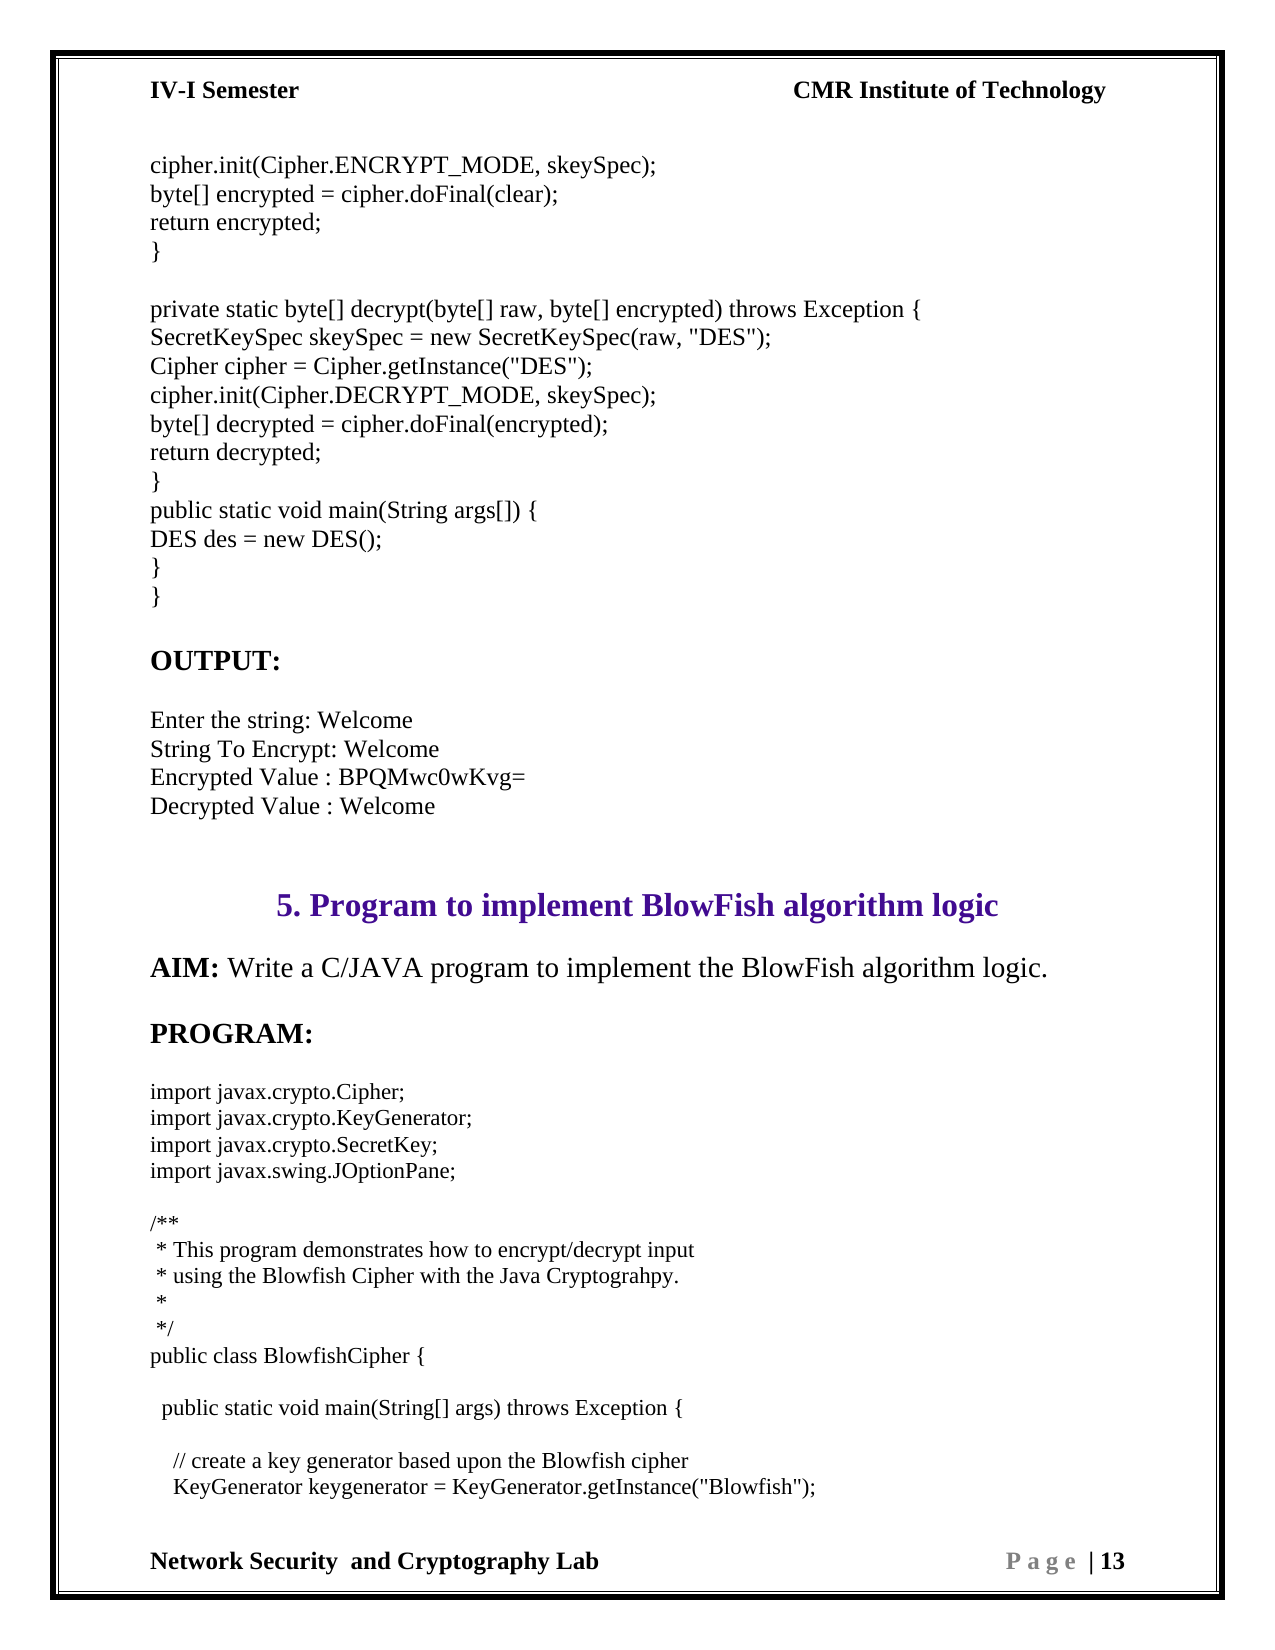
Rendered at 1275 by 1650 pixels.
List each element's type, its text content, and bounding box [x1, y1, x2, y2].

text DES des = new DES(); [150, 524, 1125, 552]
text Cipher cipher = Cipher.getInstance("DES"); [150, 351, 1125, 380]
text cipher.init(Cipher.ENCRYPT_MODE, skeySpec); [150, 150, 1125, 179]
text * [150, 1289, 1125, 1315]
text cipher.init(Cipher.DECRYPT_MODE, skeySpec); [150, 380, 1125, 409]
text KeyGenerator keygenerator = KeyGenerator.getInstance("Blowfish"); [150, 1473, 1125, 1500]
text byte[] encrypted = cipher.doFinal(clear); [150, 179, 1125, 207]
text } [150, 581, 1125, 610]
text byte[] decrypted = cipher.doFinal(encrypted); [150, 409, 1125, 437]
text } [150, 466, 1125, 495]
text import javax.swing.JOptionPane; [150, 1157, 1125, 1183]
text import javax.crypto.KeyGenerator; [150, 1104, 1125, 1131]
text 5. Program to implement BlowFish algorithm logic [150, 885, 1125, 923]
text PROGRAM: [150, 1016, 1125, 1049]
text import javax.crypto.Cipher; [150, 1078, 1125, 1104]
text Decrypted Value : Welcome [150, 791, 1125, 820]
text import javax.crypto.SecretKey; [150, 1131, 1125, 1157]
text // create a key generator based upon the Blowfish cipher [150, 1447, 1125, 1473]
text SecretKeySpec skeySpec = new SecretKeySpec(raw, "DES"); [150, 322, 1125, 351]
text * This program demonstrates how to encrypt/decrypt input [150, 1236, 1125, 1263]
text Encrypted Value : BPQMwc0wKvg= [150, 762, 1125, 791]
text public static void main(String args[]) { [150, 495, 1125, 524]
text } [150, 552, 1125, 581]
text public class BlowfishCipher { [150, 1342, 1125, 1368]
text private static byte[] decrypt(byte[] raw, byte[] encrypted) throws Exception { [150, 294, 1125, 322]
text public static void main(String[] args) throws Exception { [150, 1394, 1125, 1421]
text String To Encrypt: Welcome [150, 734, 1125, 762]
text } [150, 236, 1125, 265]
text return decrypted; [150, 437, 1125, 466]
text /** [150, 1210, 1125, 1236]
text AIM: Write a C/JAVA program to implement the BlowFish algorithm logic. [150, 950, 1125, 983]
text return encrypted; [150, 207, 1125, 236]
text Enter the string: Welcome [150, 705, 1125, 734]
text */ [150, 1315, 1125, 1342]
text * using the Blowfish Cipher with the Java Cryptograhpy. [150, 1263, 1125, 1289]
text OUTPUT: [150, 643, 1125, 676]
